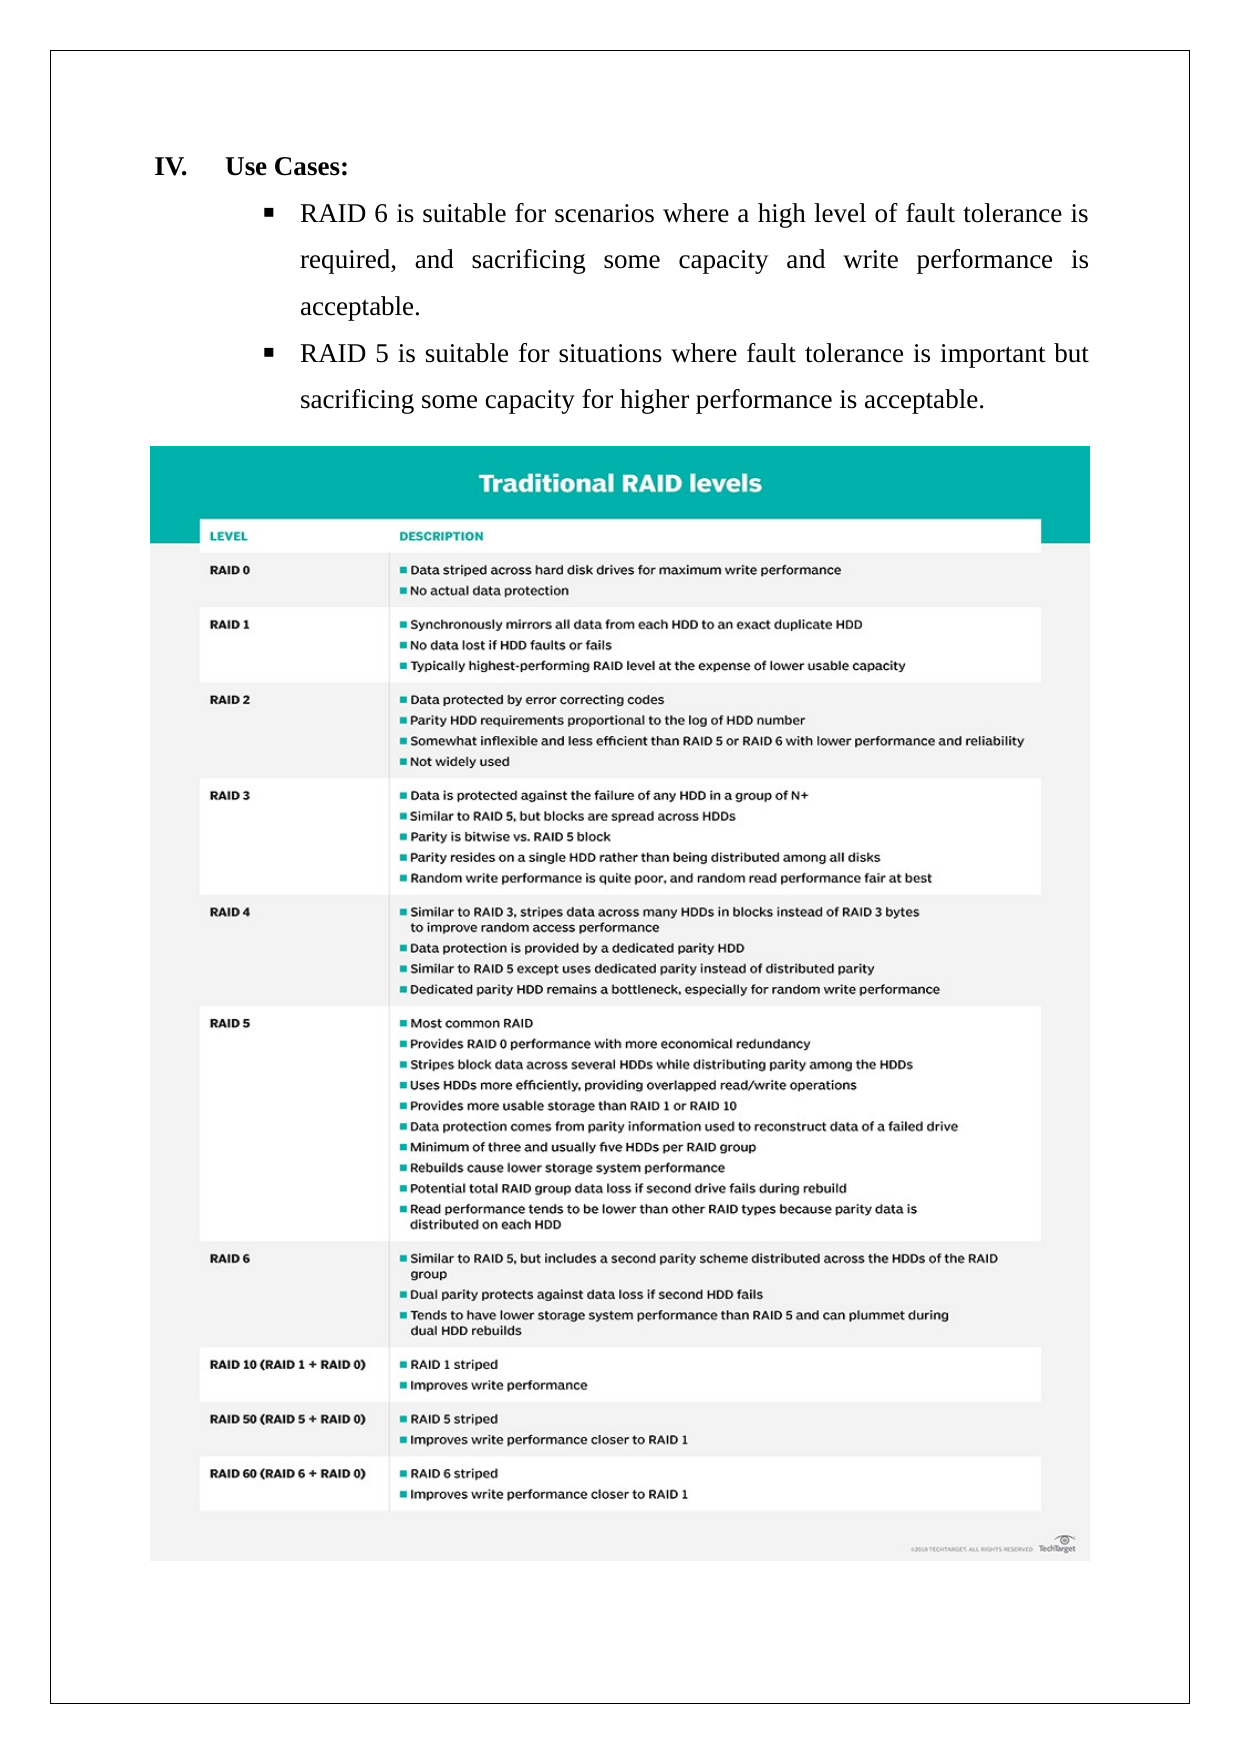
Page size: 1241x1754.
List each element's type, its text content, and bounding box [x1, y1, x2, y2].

list RAID 5 is suitable for situations where fault tolerance is important but sacrificing some capacity for higher performance is acceptable. [262, 337, 1090, 415]
list Use Cases: [187, 150, 1090, 181]
picture [150, 446, 1091, 1561]
list RAID 6 is suitable for scenarios where a high level of fault tolerance is required, and sacrificing some capacity and write performance is acceptable. [262, 197, 1090, 321]
